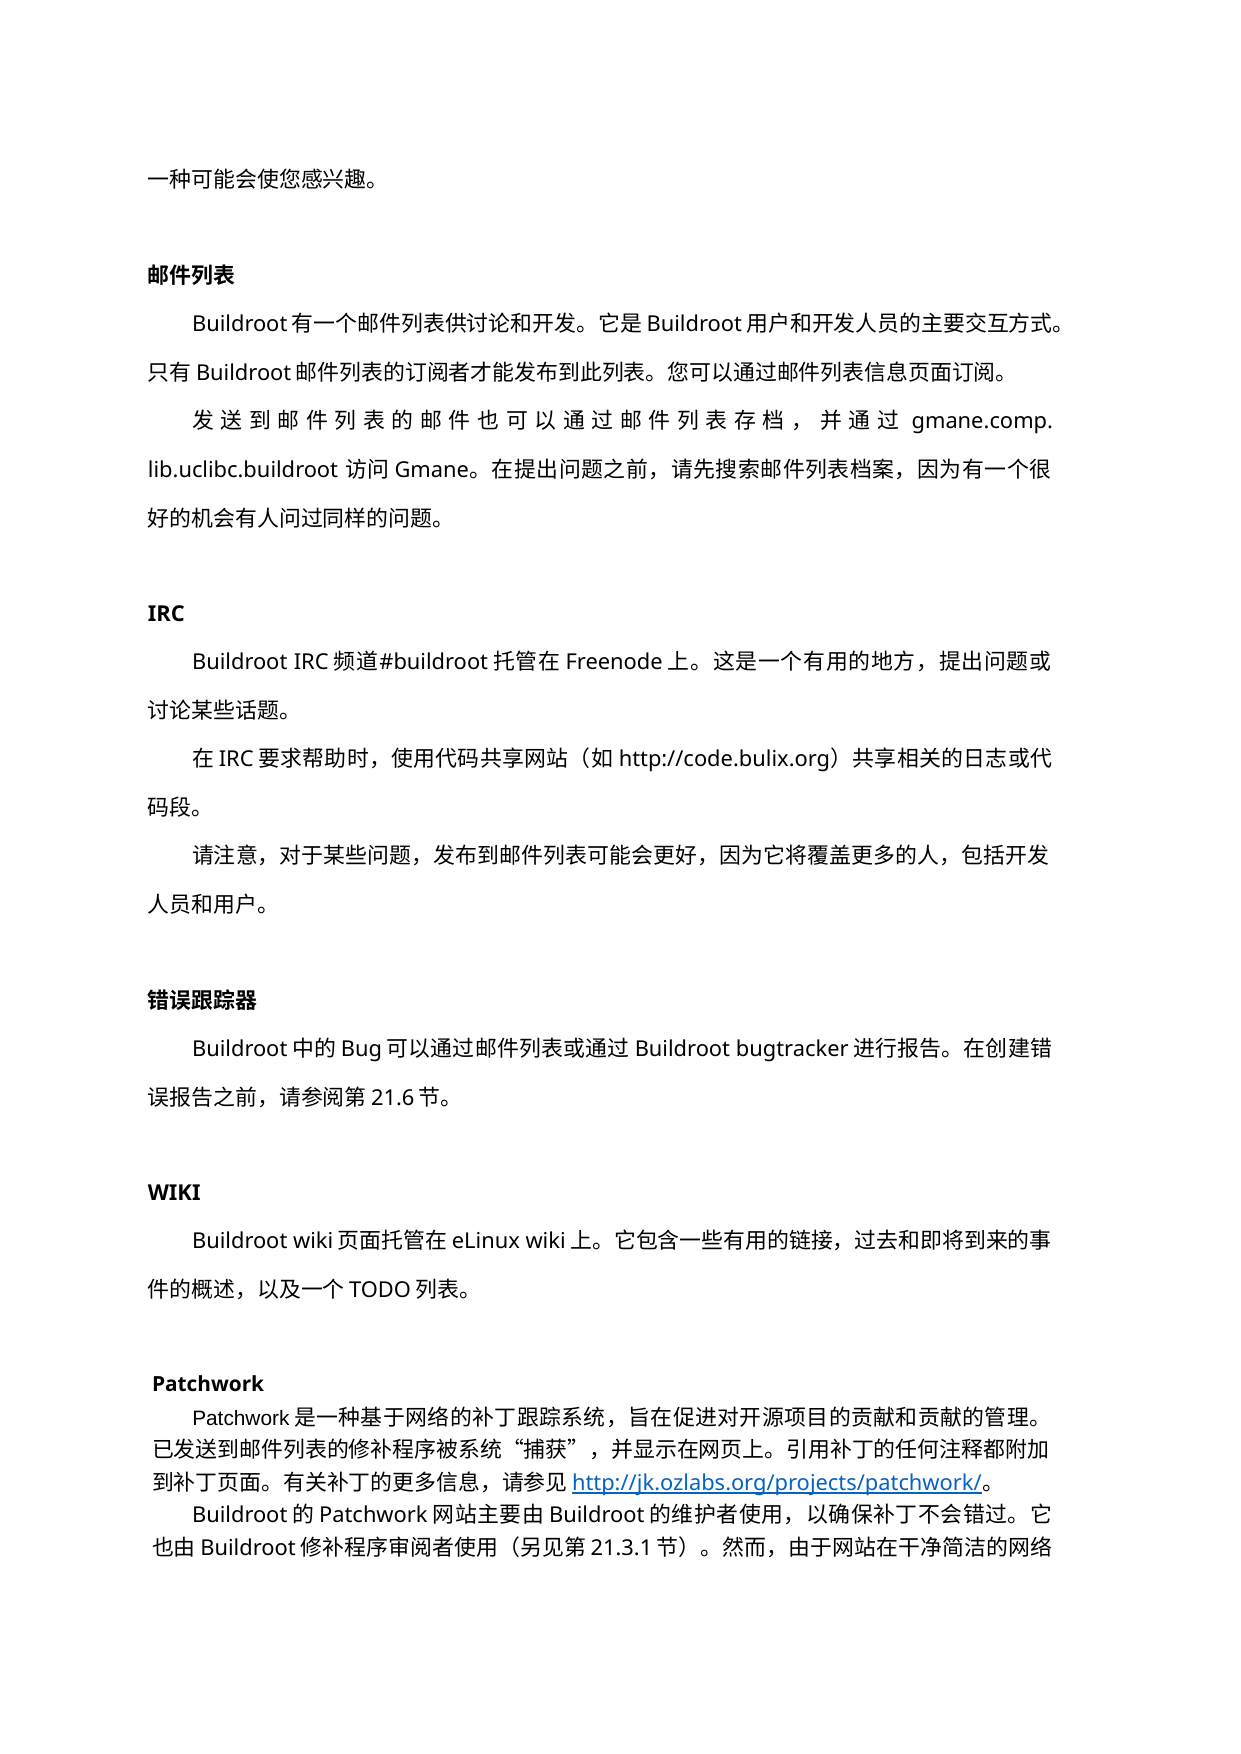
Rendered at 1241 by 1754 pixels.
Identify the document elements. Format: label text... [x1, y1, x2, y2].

text Patchwork [152, 1367, 1053, 1399]
text Buildroot wiki页面托管在eLinux wiki上。它包含一些有用的链接，过去和即将到来的事件的概述，以及一个TODO列表。 [148, 1223, 1053, 1304]
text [148, 162, 1053, 194]
text Patchwork是一种基于网络的补丁跟踪系统，旨在促进对开源项目的贡献和贡献的管理。已发送到邮件列表的修补程序被系统“捕获”，并显示在网页上。引用补丁的任何注释都附加到补丁页面。有关补丁的更多信息，请参见http://jk.ozlabs.org/projects/patchwork/。 [152, 1399, 1053, 1497]
text Buildroot IRC频道#buildroot托管在Freenode上。这是一个有用的地方，提出问题或讨论某些话题。 [148, 644, 1053, 725]
text 请注意，对于某些问题，发布到邮件列表可能会更好，因为它将覆盖更多的人，包括开发人员和用户。 [148, 838, 1053, 919]
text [152, 1497, 1053, 1562]
text 在IRC要求帮助时，使用代码共享网站（如http://code.bulix.org）共享相关的日志或代码段。 [148, 741, 1053, 822]
text 发送到邮件列表的邮件也可以通过邮件列表存档，并通过gmane.comp. lib.uclibc.buildroot 访问Gmane。在提出问题之前，请先搜索邮件列表档案，因为有一个很好的机会有人问过同样的问题。 [148, 403, 1053, 533]
text 错误跟踪器 [148, 982, 1053, 1015]
text WIKI [148, 1175, 1053, 1208]
text Buildroot中的Bug可以通过邮件列表或通过Buildroot bugtracker进行报告。在创建错误报告之前，请参阅第21.6节。 [148, 1031, 1053, 1112]
text IRC [148, 596, 1053, 629]
text Buildroot有一个邮件列表供讨论和开发。它是Buildroot用户和开发人员的主要交互方式。只有Buildroot邮件列表的订阅者才能发布到此列表。您可以通过邮件列表信息页面订阅。 [148, 306, 1053, 387]
text 邮件列表 [148, 258, 1053, 290]
